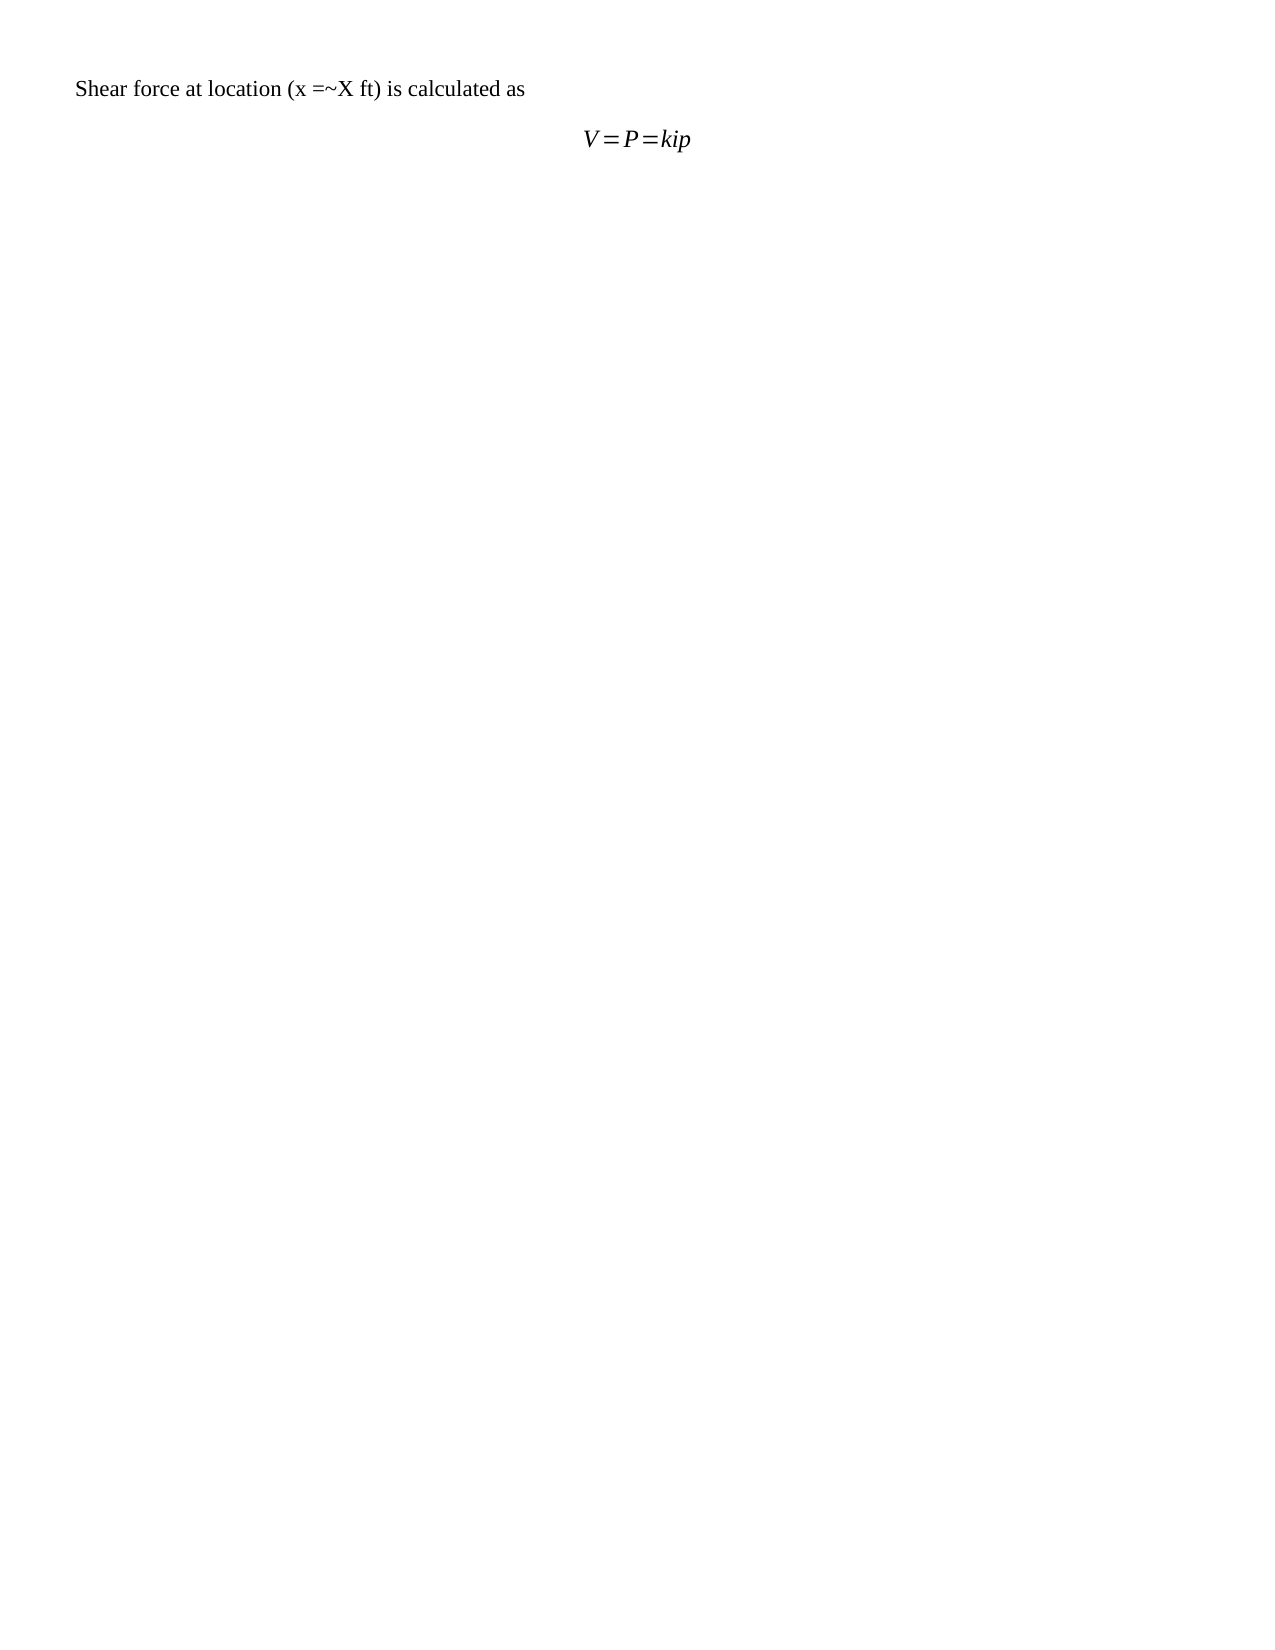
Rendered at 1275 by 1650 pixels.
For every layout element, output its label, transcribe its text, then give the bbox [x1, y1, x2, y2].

text Shear force at location (x =~X ft) is calculated as [75, 75, 1200, 101]
